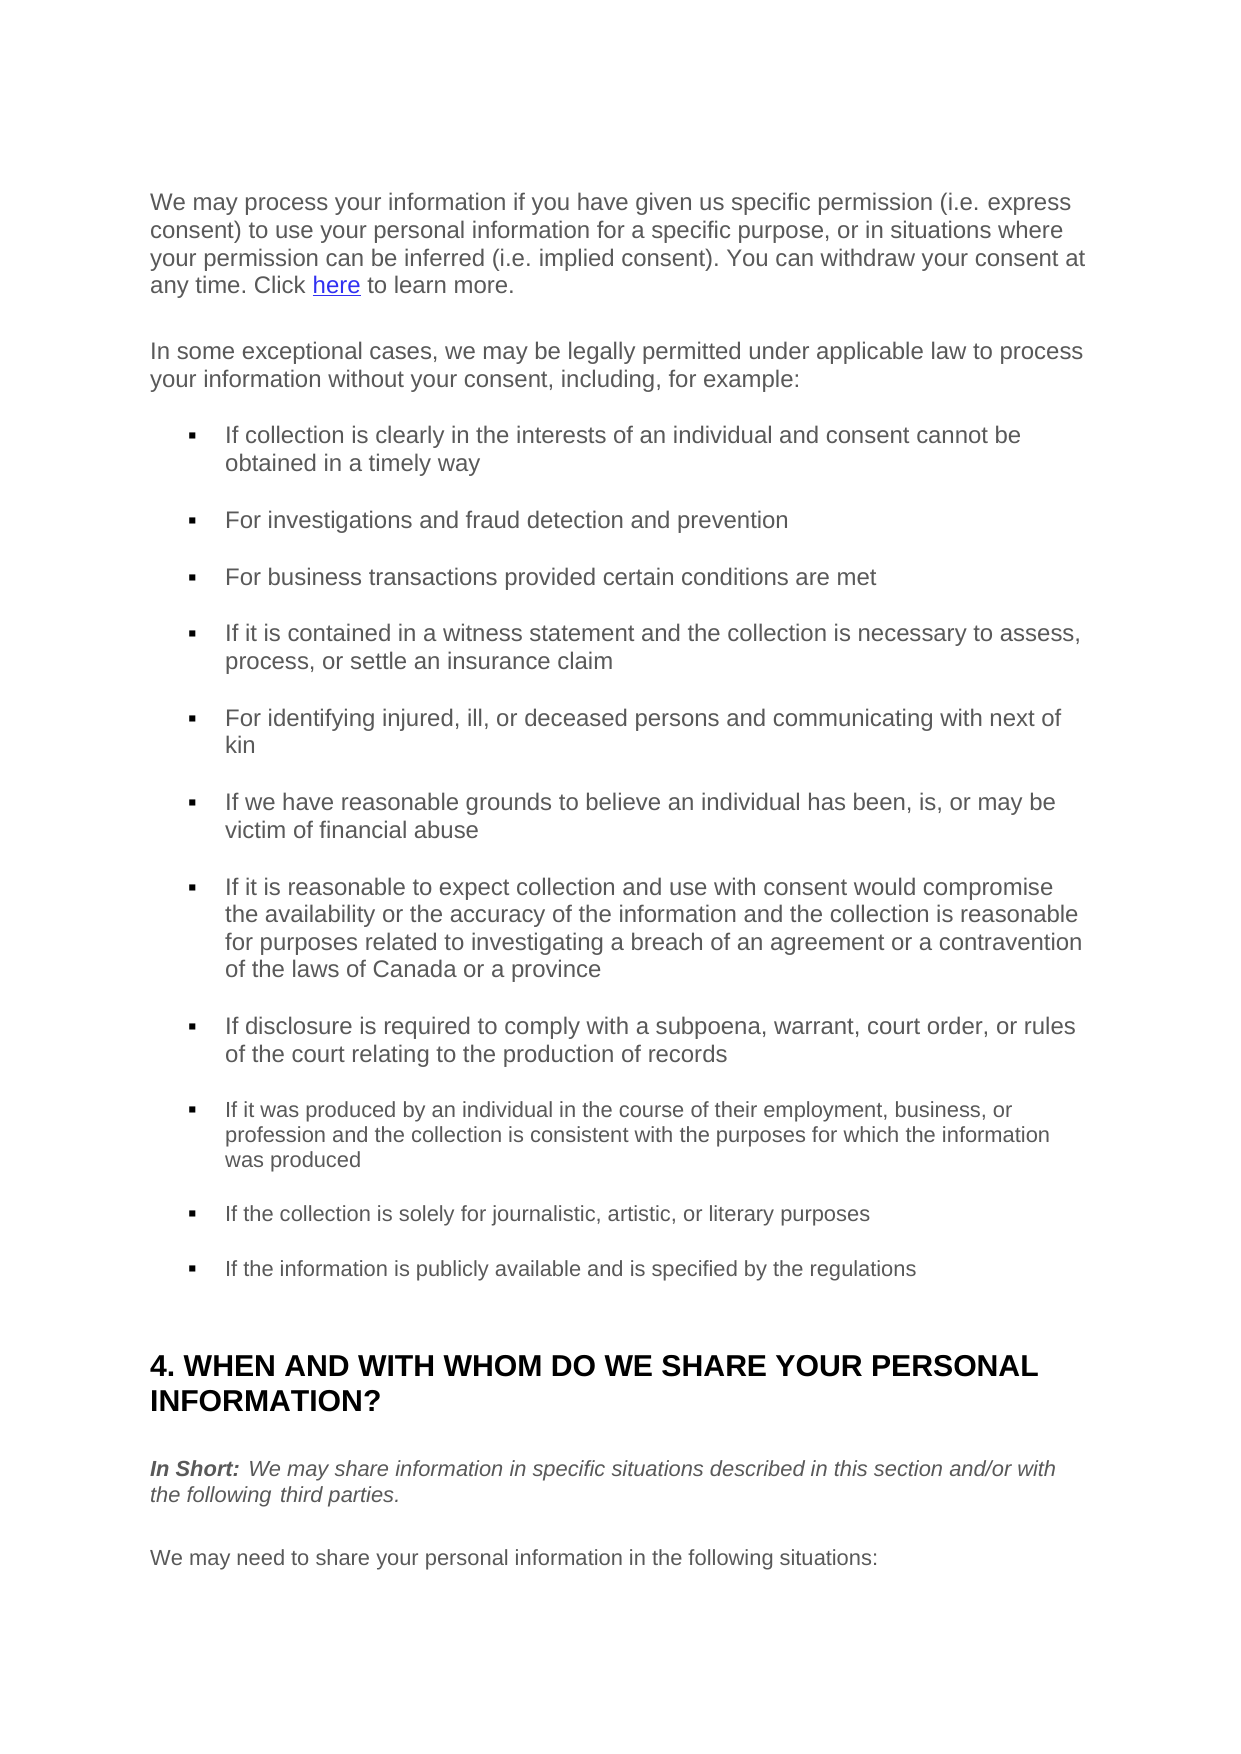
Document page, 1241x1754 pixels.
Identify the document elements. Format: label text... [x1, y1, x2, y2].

list If it is reasonable to expect collection and use with consent would compromise the availability or the accuracy of the information and the collection is reasonable for purposes related to investigating a breach of an agreement or a contravention of the laws of Canada or a province [187, 872, 1090, 983]
list For identifying injured, ill, or deceased persons and communicating with next of kin [187, 704, 1090, 759]
text In some exceptional cases, we may be legally permitted under applicable law to process your information without your consent, including, for example: [150, 337, 1090, 392]
list If the information is publicly available and is specified by the regulations [187, 1256, 1090, 1281]
text In Short: We may share information in specific situations described in this section and/or with the following third parties. [150, 1456, 1090, 1507]
text 4. WHEN AND WITH WHOM DO WE SHARE YOUR PERSONAL INFORMATION? [150, 1348, 1090, 1418]
list For business transactions provided certain conditions are met [187, 563, 1090, 590]
list If it is contained in a witness statement and the collection is necessary to assess, process, or settle an insurance claim [187, 619, 1090, 674]
list If disclosure is required to comply with a subpoena, warrant, court order, or rules of the court relating to the production of records [187, 1012, 1090, 1067]
list If collection is clearly in the interests of an individual and consent cannot be obtained in a timely way [187, 421, 1090, 477]
text We may need to share your personal information in the following situations: [150, 1545, 1090, 1570]
list If we have reasonable grounds to believe an individual has been, is, or may be victim of financial abuse [187, 788, 1090, 843]
list For investigations and fraud detection and prevention [187, 506, 1090, 533]
list If the collection is solely for journalistic, artistic, or literary purposes [187, 1201, 1090, 1226]
list If it was produced by an individual in the course of their employment, business, or profession and the collection is consistent with the purposes for which the information was produced [187, 1096, 1090, 1172]
text We may process your information if you have given us specific permission (i.e. express consent) to use your personal information for a specific purpose, or in situations where your permission can be inferred (i.e. implied consent). You can withdraw your consent at any time. Click here to learn more. [150, 188, 1090, 299]
